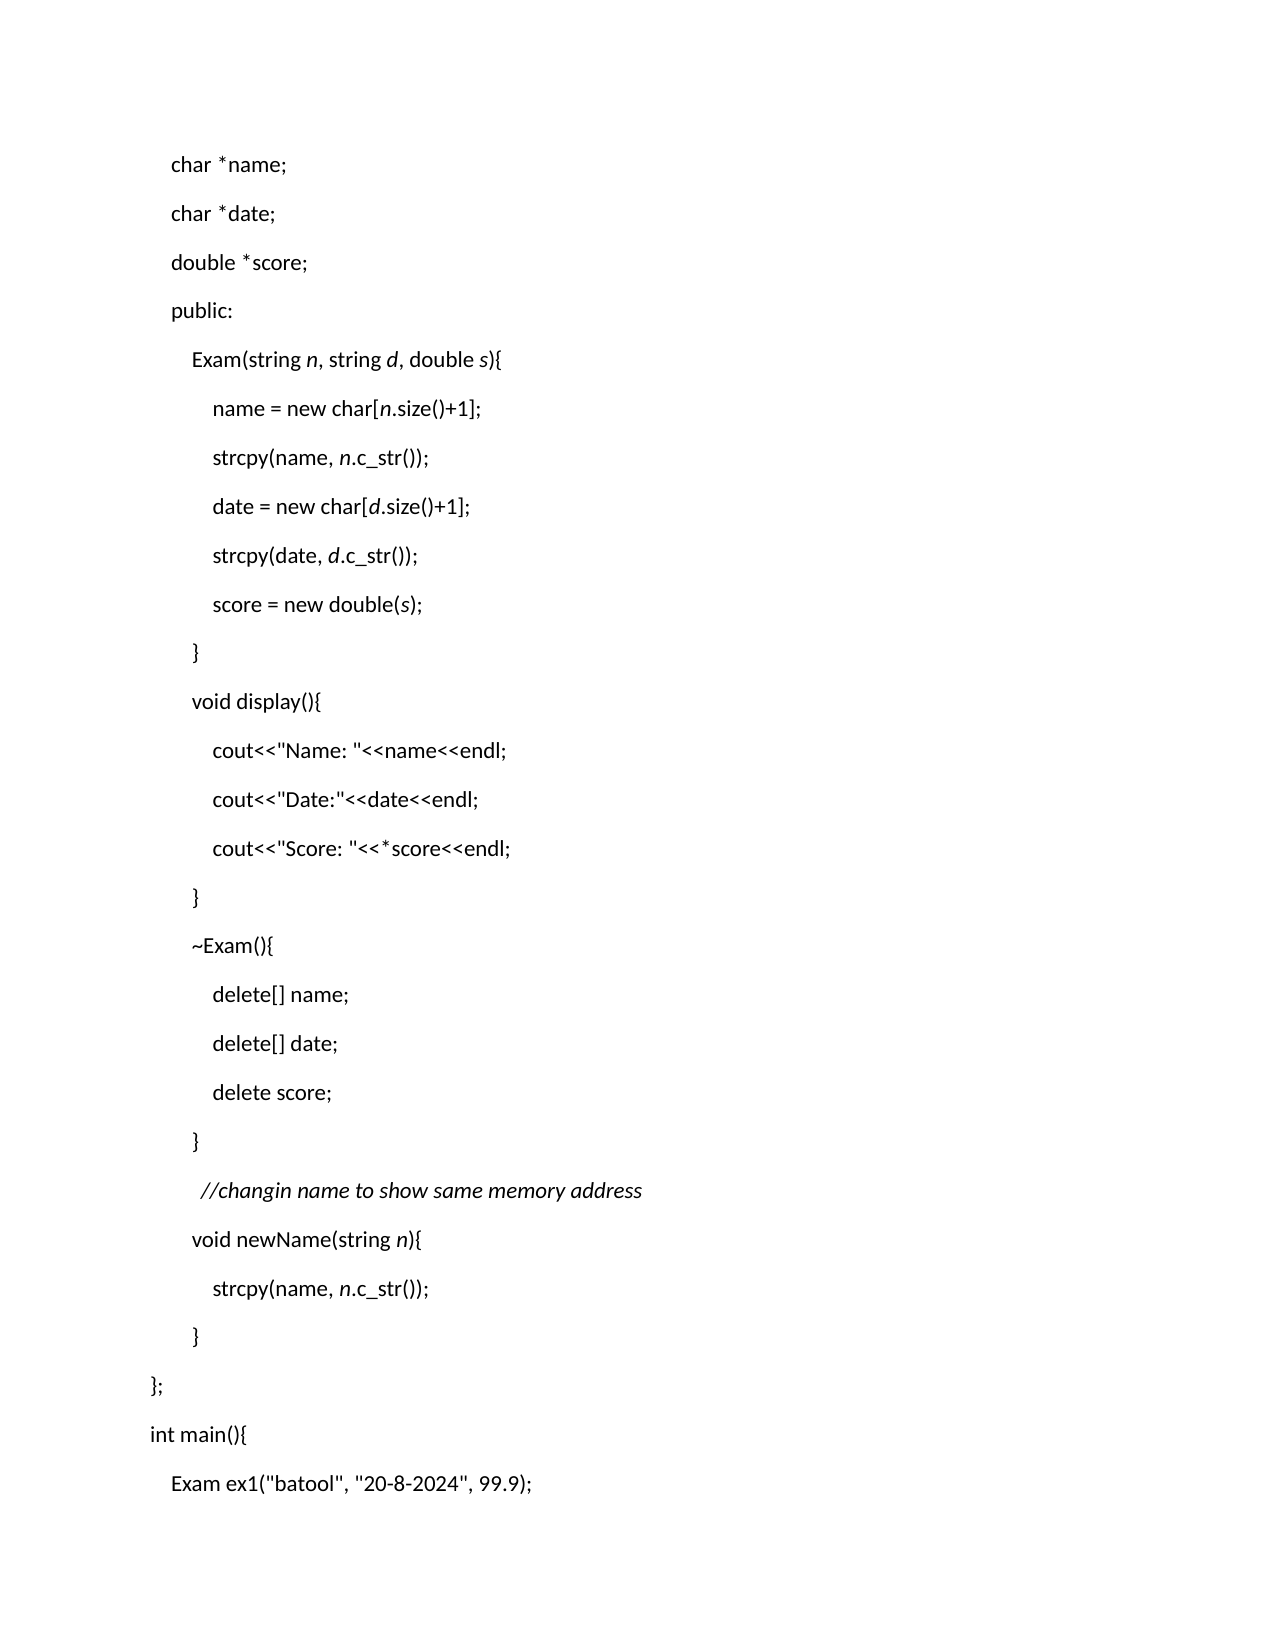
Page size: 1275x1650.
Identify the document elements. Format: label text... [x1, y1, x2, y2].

text } [150, 1322, 1125, 1351]
text public: [150, 297, 1125, 324]
text } [150, 1127, 1125, 1155]
text strcpy(name, n.c_str()); [150, 1274, 1125, 1302]
text }; [150, 1371, 1125, 1399]
text Exam ex1("batool", "20-8-2024", 99.9); [150, 1469, 1125, 1497]
text cout<<"Score: "<<*score<<endl; [150, 834, 1125, 862]
text score = new double(s); [150, 590, 1125, 618]
text name = new char[n.size()+1]; [150, 394, 1125, 422]
text int main(){ [150, 1420, 1125, 1448]
text cout<<"Date:"<<date<<endl; [150, 785, 1125, 813]
text } [150, 638, 1125, 667]
text char *date; [150, 199, 1125, 227]
text char *name; [150, 150, 1125, 178]
text double *score; [150, 248, 1125, 276]
text void display(){ [150, 687, 1125, 715]
text strcpy(date, d.c_str()); [150, 541, 1125, 569]
text cout<<"Name: "<<name<<endl; [150, 736, 1125, 764]
text void newName(string n){ [150, 1225, 1125, 1253]
text delete score; [150, 1078, 1125, 1106]
text Exam(string n, string d, double s){ [150, 345, 1125, 373]
text ~Exam(){ [150, 932, 1125, 960]
text date = new char[d.size()+1]; [150, 492, 1125, 520]
text delete[] name; [150, 981, 1125, 1008]
text } [150, 883, 1125, 911]
text //changin name to show same memory address [150, 1176, 1125, 1204]
text strcpy(name, n.c_str()); [150, 443, 1125, 471]
text delete[] date; [150, 1029, 1125, 1057]
